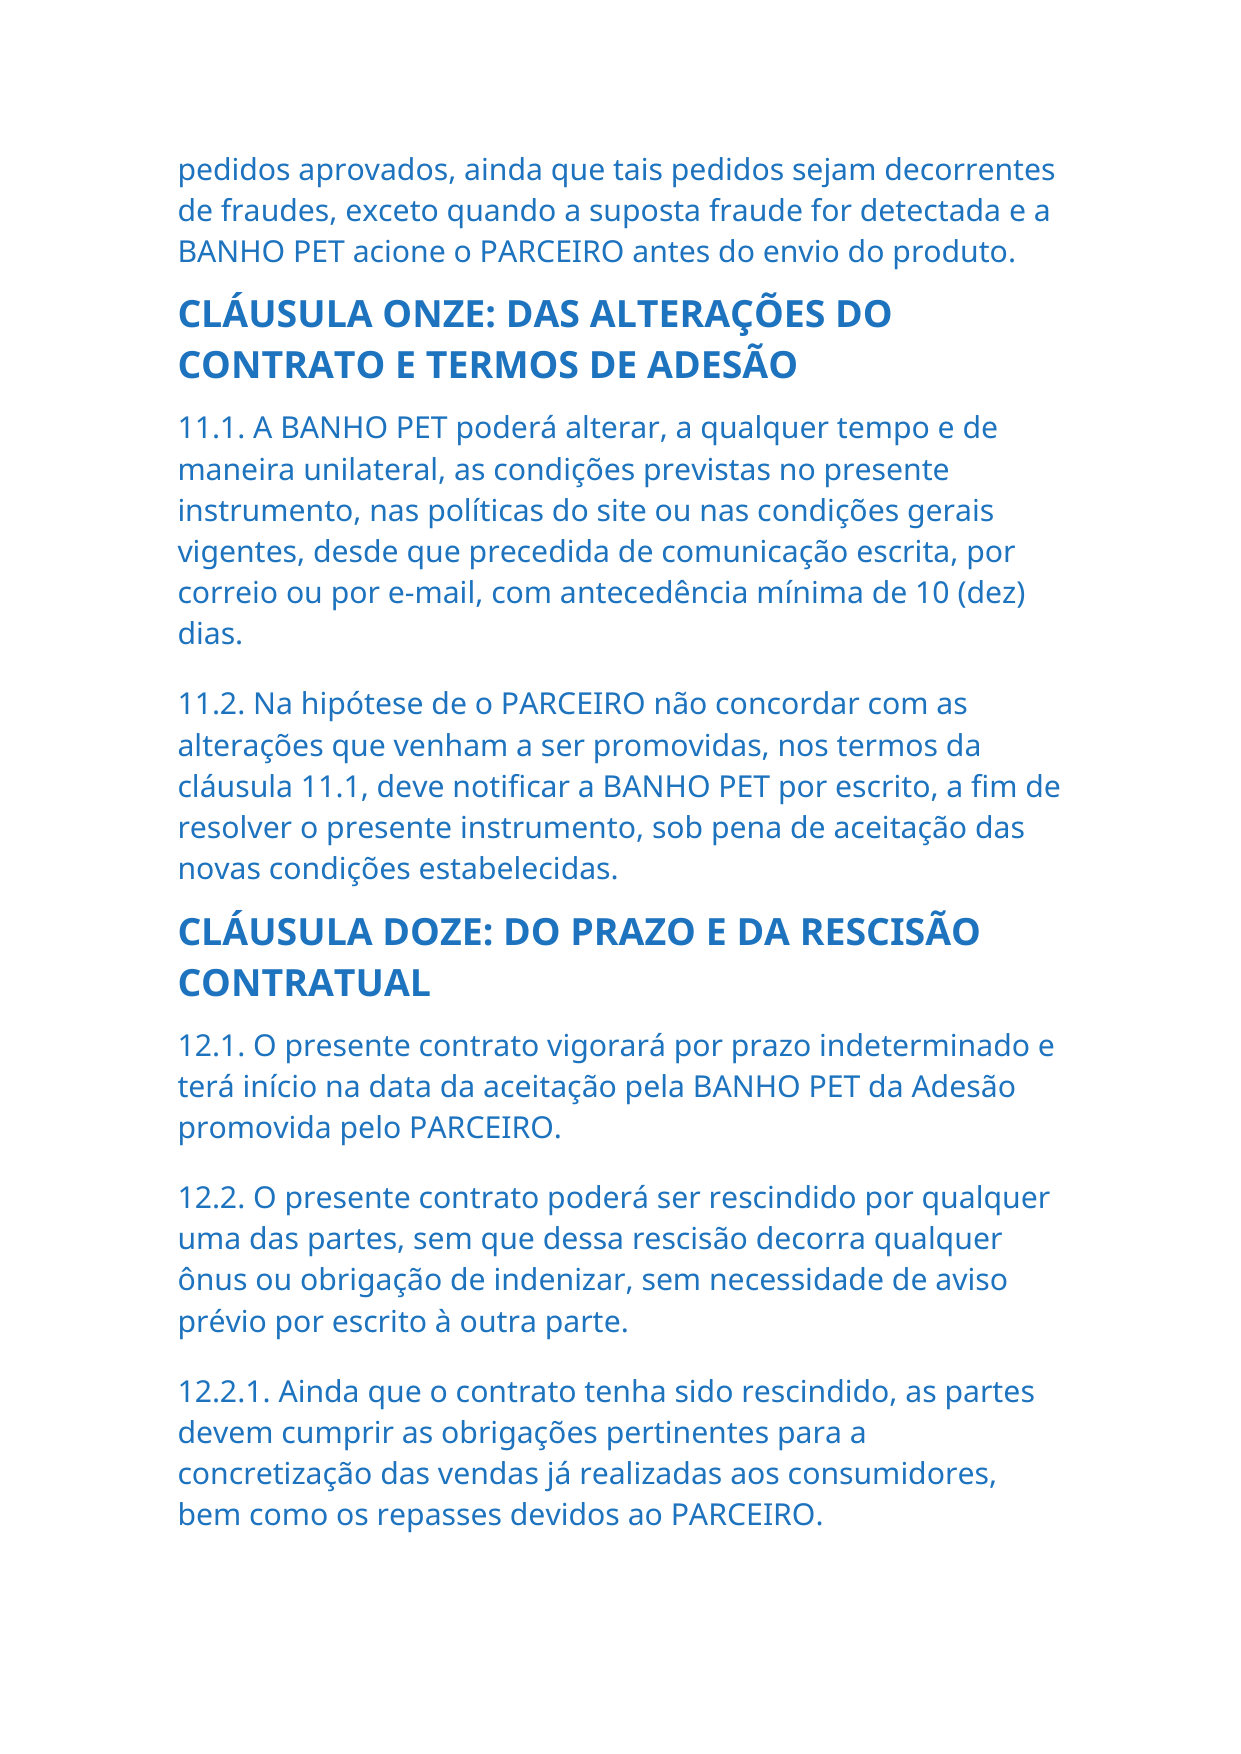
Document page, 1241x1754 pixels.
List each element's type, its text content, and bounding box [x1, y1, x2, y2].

text 12.2. O presente contrato poderá ser rescindido por qualquer uma das partes, sem que dessa rescisão decorra qualquer ônus ou obrigação de indenizar, sem necessidade de aviso prévio por escrito à outra parte. [177, 1176, 1063, 1341]
text 11.2. Na hipótese de o PARCEIRO não concordar com as alterações que venham a ser promovidas, nos termos da cláusula 11.1, deve notificar a BANHO PET por escrito, a fim de resolver o presente instrumento, sob pena de aceitação das novas condições estabelecidas. [177, 682, 1063, 888]
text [177, 148, 1063, 271]
text 11.1. A BANHO PET poderá alterar, a qualquer tempo e de maneira unilateral, as condições previstas no presente instrumento, nas políticas do site ou nas condições gerais vigentes, desde que precedida de comunicação escrita, por correio ou por e-mail, com antecedência mínima de 10 (dez) dias. [177, 406, 1063, 653]
text CLÁUSULA DOZE: DO PRAZO E DA RESCISÃO CONTRATUAL [177, 905, 1063, 1007]
text 12.1. O presente contrato vigorará por prazo indeterminado e terá início na data da aceitação pela BANHO PET da Adesão promovida pelo PARCEIRO. [177, 1024, 1063, 1147]
text 12.2.1. Ainda que o contrato tenha sido rescindido, as partes devem cumprir as obrigações pertinentes para a concretização das vendas já realizadas aos consumidores, bem como os repasses devidos ao PARCEIRO. [177, 1370, 1063, 1534]
text CLÁUSULA ONZE: DAS ALTERAÇÕES DO CONTRATO E TERMOS DE ADESÃO [177, 288, 1063, 390]
